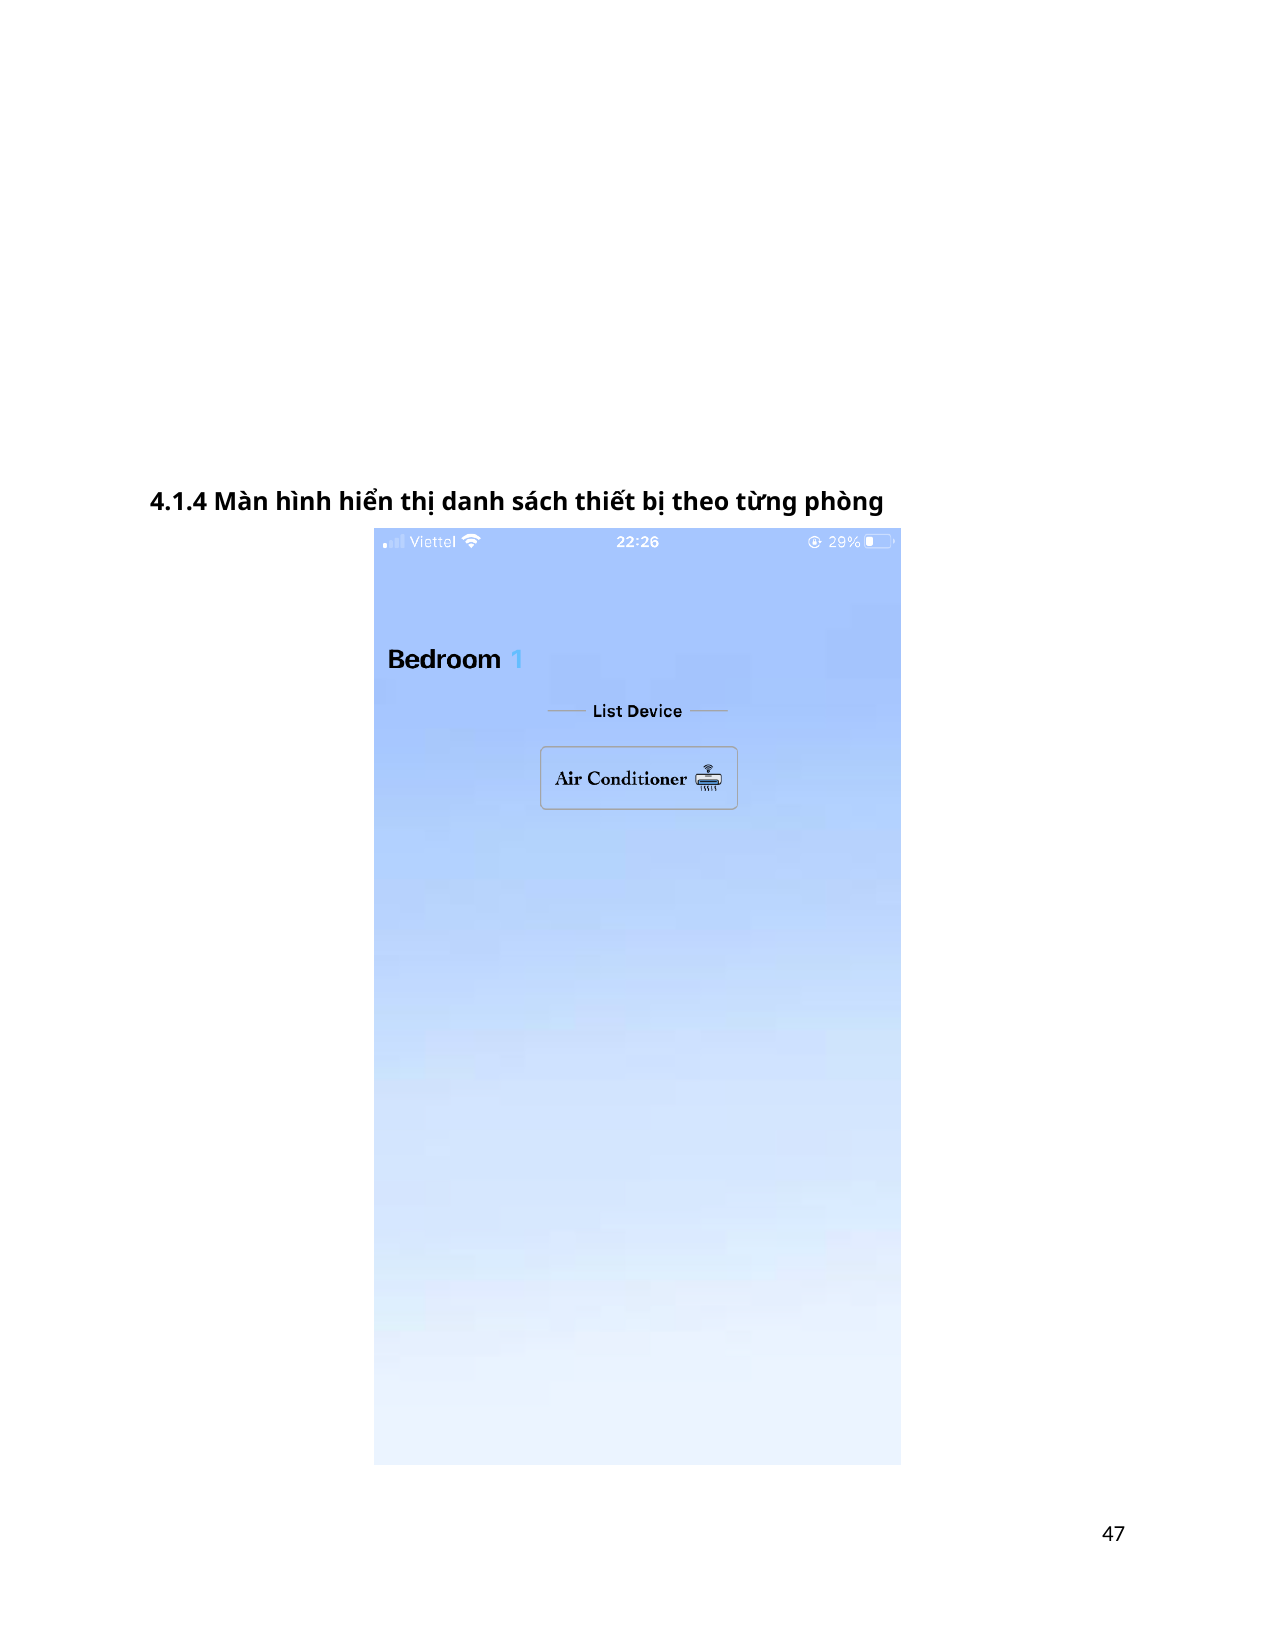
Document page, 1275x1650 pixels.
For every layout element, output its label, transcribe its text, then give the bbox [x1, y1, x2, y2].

picture [374, 528, 901, 1465]
subtitle 4.1.4 Màn hình hiển thị danh sách thiết bị theo từng phòng [150, 483, 1125, 517]
